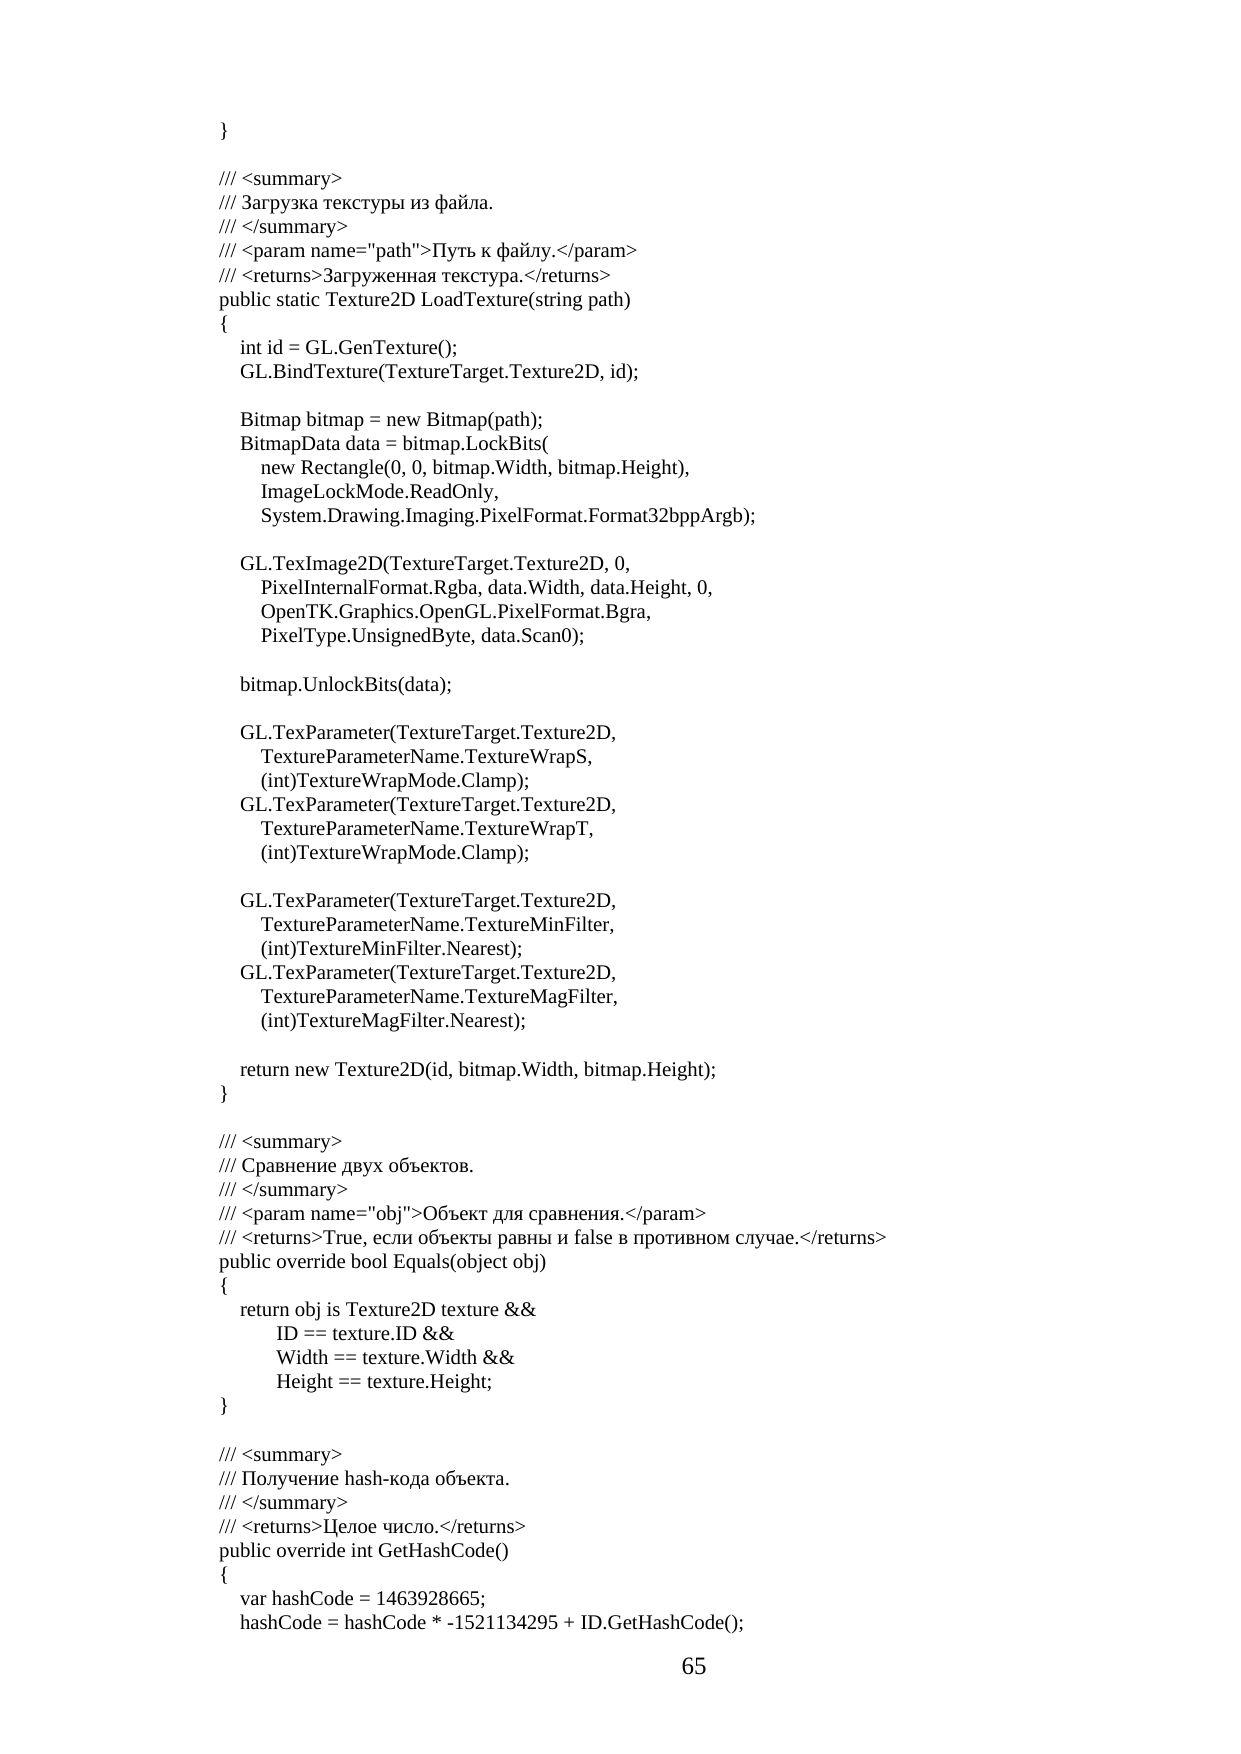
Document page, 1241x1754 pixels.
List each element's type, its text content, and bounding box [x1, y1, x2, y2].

text TextureParameterName.TextureMinFilter, [177, 912, 1181, 936]
text GL.BindTexture(TextureTarget.Texture2D, id); [177, 359, 1181, 383]
text /// <returns>Целое число.</returns> [177, 1514, 1181, 1538]
text var hashCode = 1463928665; [177, 1586, 1181, 1610]
text (int)TextureWrapMode.Clamp); [177, 840, 1181, 864]
text /// </summary> [177, 214, 1181, 238]
text /// <param name="path">Путь к файлу.</param> [177, 238, 1181, 262]
text } [177, 1081, 1181, 1105]
text bitmap.UnlockBits(data); [177, 672, 1181, 696]
text return obj is Texture2D texture && [177, 1297, 1181, 1321]
text { [177, 1562, 1181, 1586]
text GL.TexParameter(TextureTarget.Texture2D, [177, 720, 1181, 744]
text ImageLockMode.ReadOnly, [177, 479, 1181, 503]
text /// <summary> [177, 1442, 1181, 1466]
text { [177, 1273, 1181, 1297]
text TextureParameterName.TextureWrapT, [177, 816, 1181, 840]
text Height == texture.Height; [177, 1369, 1181, 1393]
text OpenTK.Graphics.OpenGL.PixelFormat.Bgra, [177, 599, 1181, 623]
text new Rectangle(0, 0, bitmap.Width, bitmap.Height), [177, 455, 1181, 479]
text hashCode = hashCode * -1521134295 + ID.GetHashCode(); [177, 1610, 1181, 1634]
text /// </summary> [177, 1177, 1181, 1201]
text /// <summary> [177, 166, 1181, 190]
text (int)TextureWrapMode.Clamp); [177, 768, 1181, 792]
text GL.TexParameter(TextureTarget.Texture2D, [177, 792, 1181, 816]
text public override int GetHashCode() [177, 1538, 1181, 1562]
text TextureParameterName.TextureWrapS, [177, 744, 1181, 768]
text /// <summary> [177, 1129, 1181, 1153]
text /// <param name="obj">Объект для сравнения.</param> [177, 1201, 1181, 1225]
text /// Загрузка текстуры из файла. [177, 190, 1181, 214]
text TextureParameterName.TextureMagFilter, [177, 984, 1181, 1008]
text PixelType.UnsignedByte, data.Scan0); [177, 623, 1181, 647]
text GL.TexParameter(TextureTarget.Texture2D, [177, 960, 1181, 984]
text System.Drawing.Imaging.PixelFormat.Format32bppArgb); [177, 503, 1181, 527]
text } [177, 118, 1181, 142]
text /// Получение hash-кода объекта. [177, 1466, 1181, 1490]
text (int)TextureMinFilter.Nearest); [177, 936, 1181, 960]
text GL.TexImage2D(TextureTarget.Texture2D, 0, [177, 551, 1181, 575]
text /// <returns>Загруженная текстура.</returns> [177, 262, 1181, 287]
text PixelInternalFormat.Rgba, data.Width, data.Height, 0, [177, 575, 1181, 599]
text { [177, 311, 1181, 335]
text GL.TexParameter(TextureTarget.Texture2D, [177, 888, 1181, 912]
text } [177, 1393, 1181, 1417]
text ID == texture.ID && [177, 1321, 1181, 1345]
text /// <returns>True, если объекты равны и false в противном случае.</returns> [177, 1225, 1181, 1249]
text return new Texture2D(id, bitmap.Width, bitmap.Height); [177, 1057, 1181, 1081]
text (int)TextureMagFilter.Nearest); [177, 1008, 1181, 1032]
text int id = GL.GenTexture(); [177, 335, 1181, 359]
text Bitmap bitmap = new Bitmap(path); [177, 407, 1181, 431]
text Width == texture.Width && [177, 1345, 1181, 1369]
text /// </summary> [177, 1490, 1181, 1514]
text public override bool Equals(object obj) [177, 1249, 1181, 1273]
text /// Сравнение двух объектов. [177, 1153, 1181, 1177]
text BitmapData data = bitmap.LockBits( [177, 431, 1181, 455]
text public static Texture2D LoadTexture(string path) [177, 287, 1181, 311]
